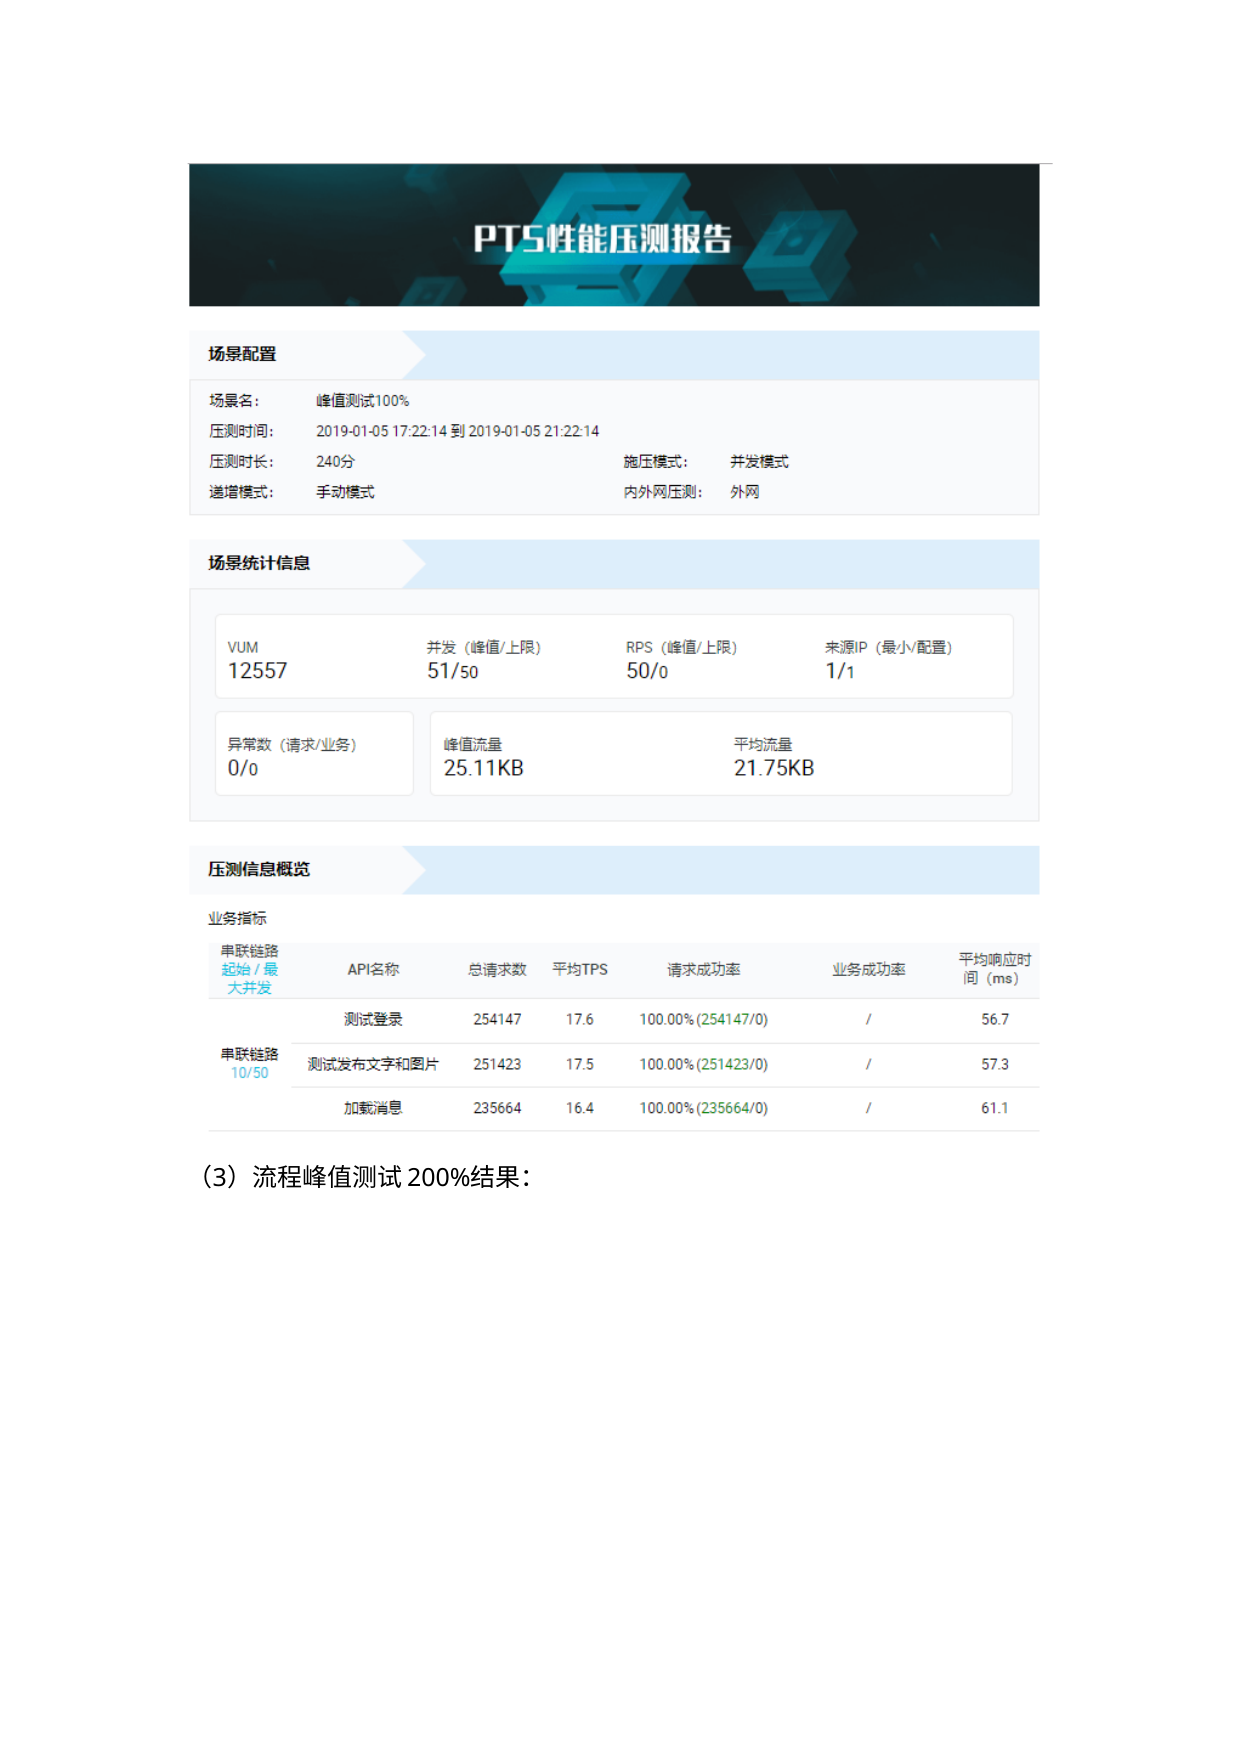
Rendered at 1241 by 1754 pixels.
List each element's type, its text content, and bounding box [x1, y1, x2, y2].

picture [187, 163, 1053, 1151]
text （3）流程峰值测试200%结果： [187, 1157, 1053, 1193]
